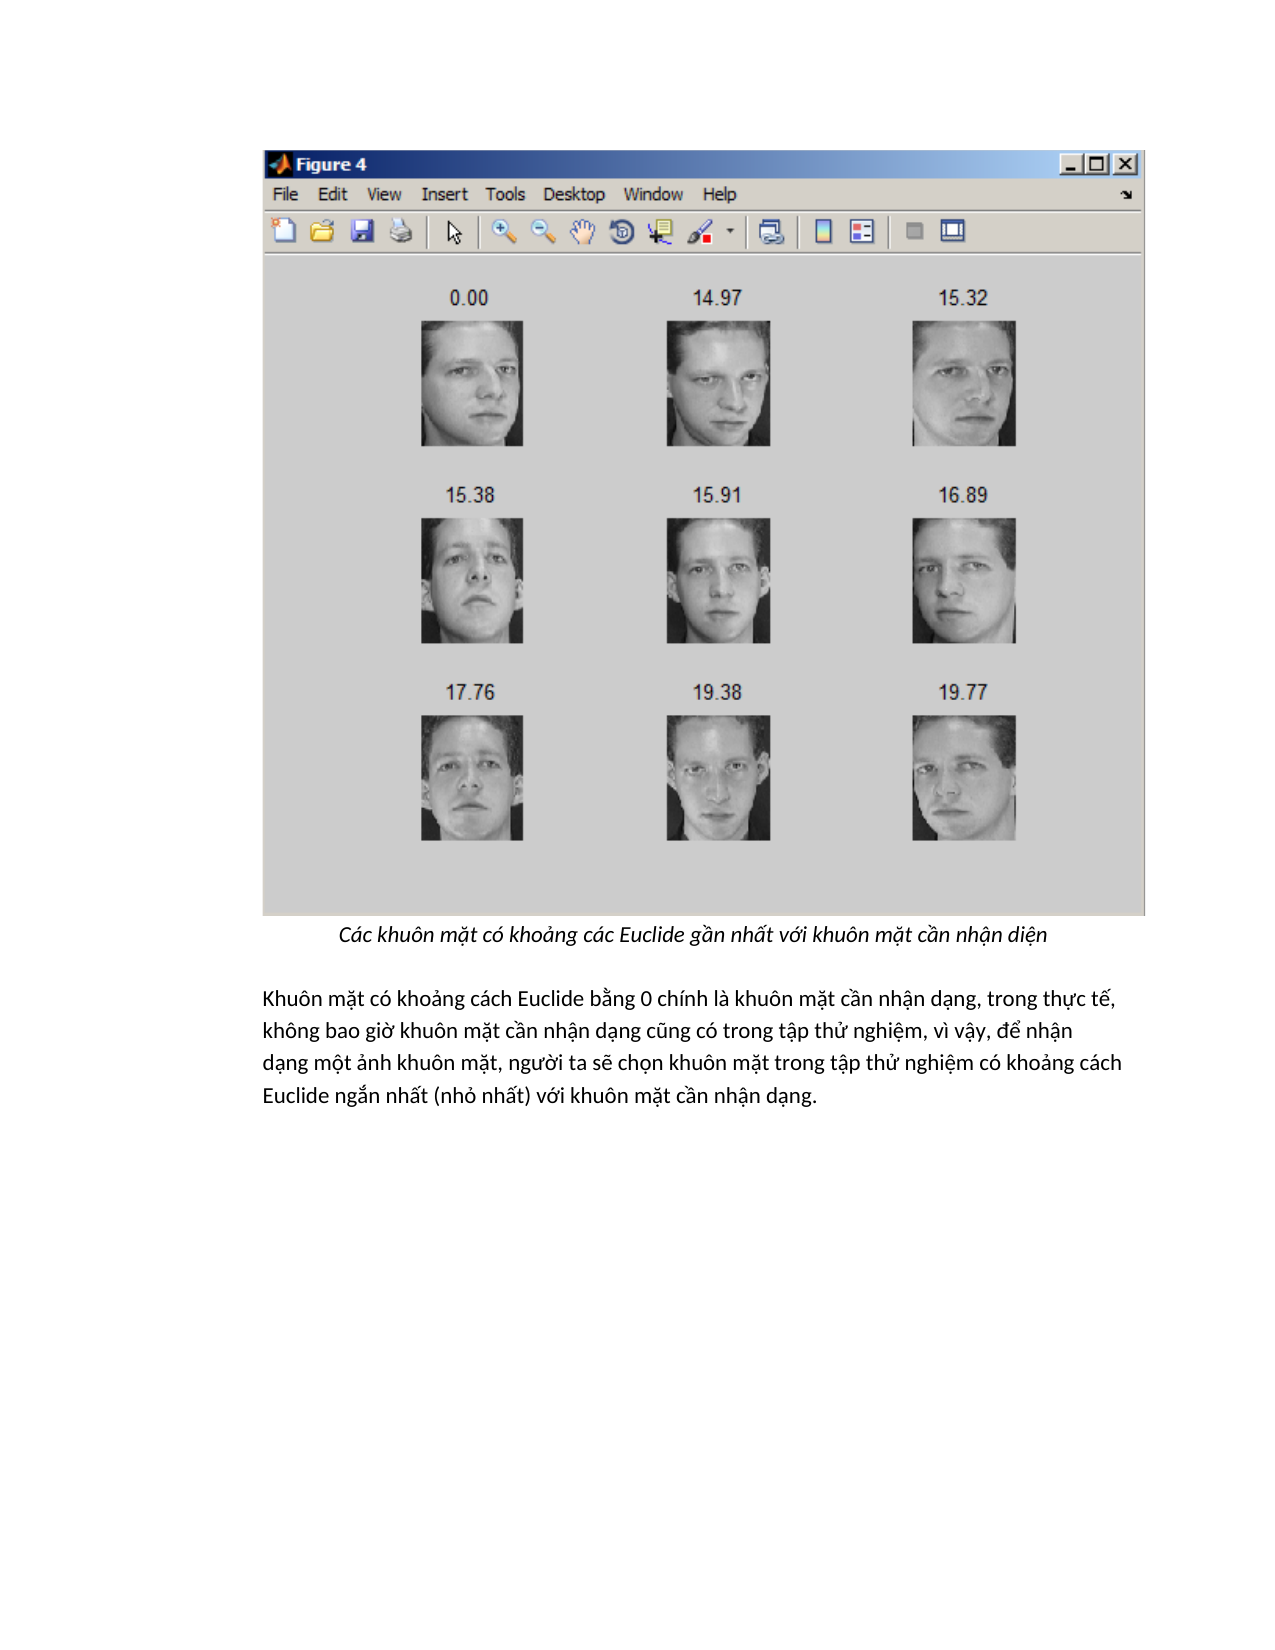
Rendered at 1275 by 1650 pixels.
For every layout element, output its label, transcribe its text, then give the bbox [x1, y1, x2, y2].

list Khuôn mặt có khoảng cách Euclide bằng 0 chính là khuôn mặt cần nhận dạng, trong thực tế, không bao giờ khuôn mặt cần nhận dạng cũng có trong tập thử nghiệm, vì vậy, để nhận dạng một ảnh khuôn mặt, người ta sẽ chọn khuôn mặt trong tập thử nghiệm có khoảng cách Euclide ngắn nhất (nhỏ nhất) với khuôn mặt cần nhận dạng. [262, 984, 1125, 1109]
list Các khuôn mặt có khoảng các Euclide gần nhất với khuôn mặt cần nhận diện [262, 920, 1125, 948]
picture [262, 150, 1146, 916]
